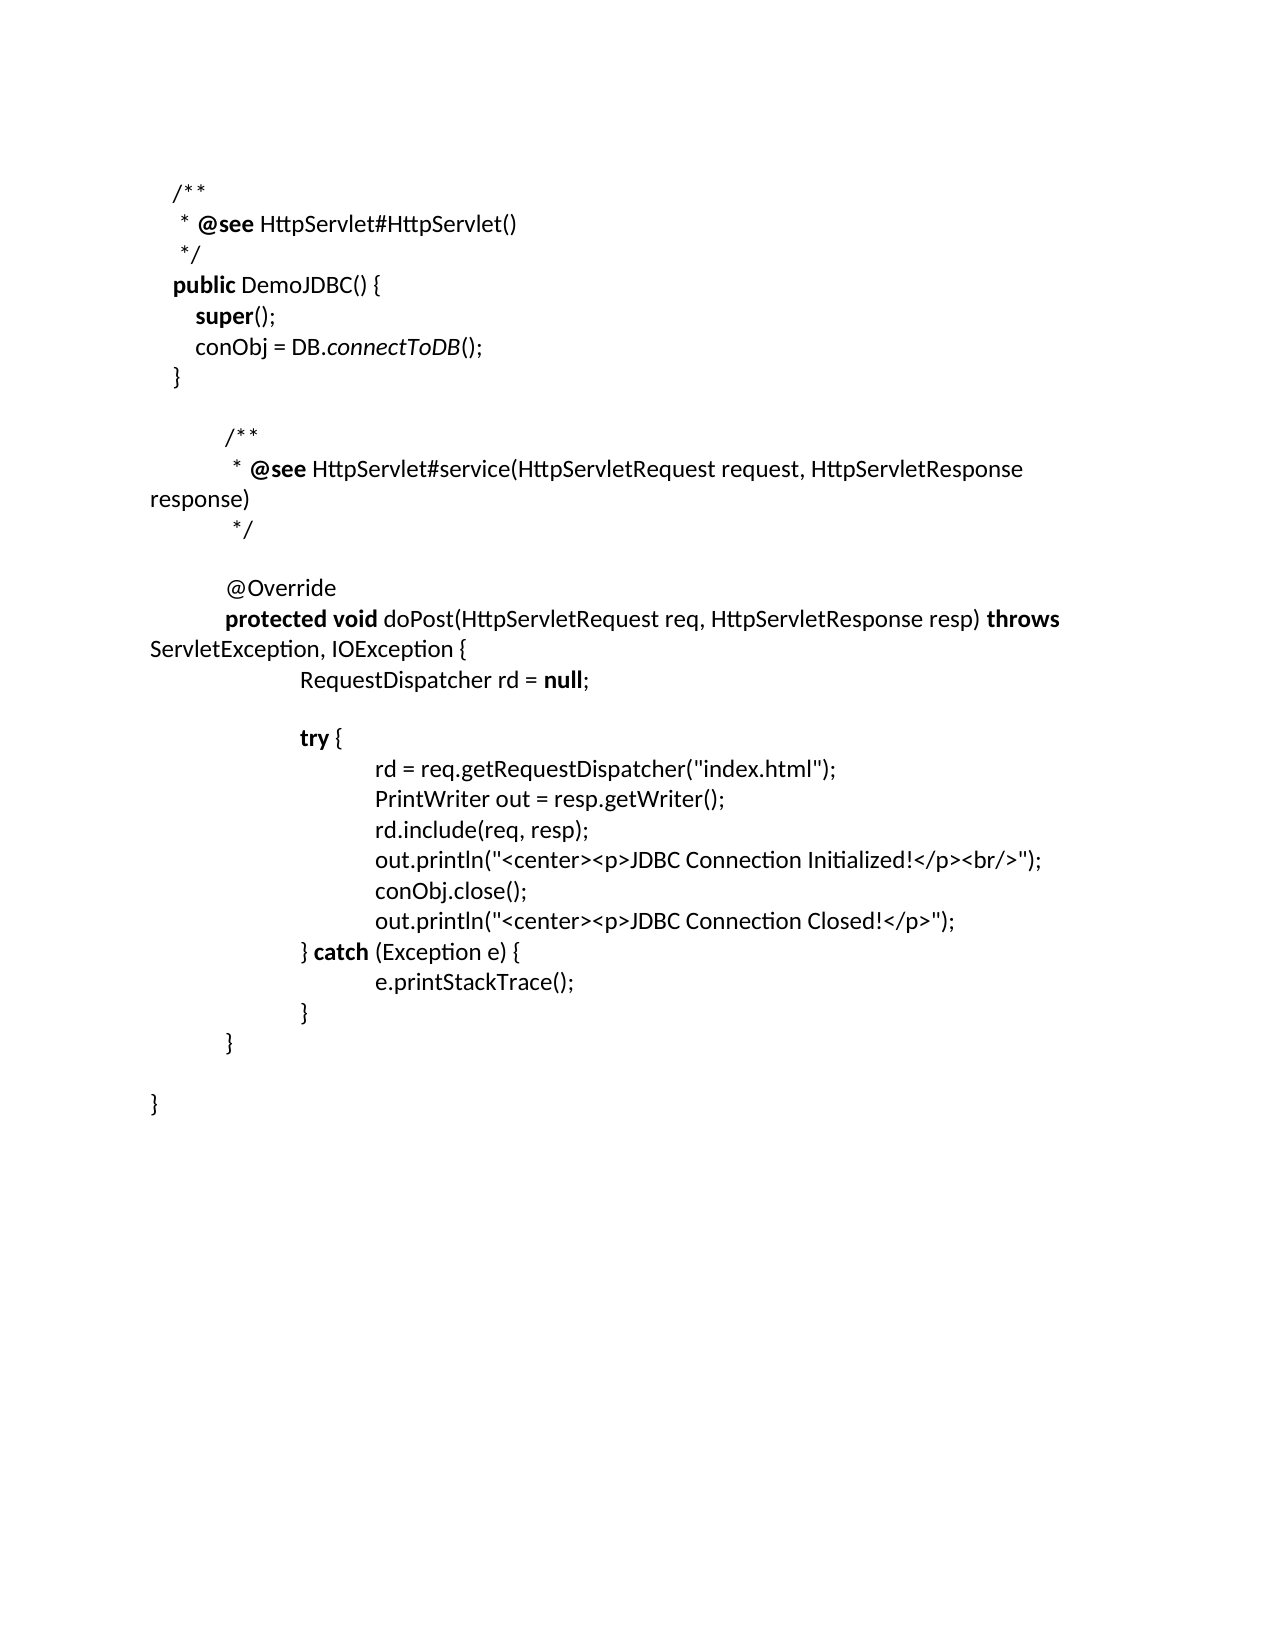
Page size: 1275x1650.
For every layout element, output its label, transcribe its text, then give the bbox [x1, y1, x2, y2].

text */ [150, 514, 1125, 544]
text */ [150, 239, 1125, 269]
text conObj = DB.connectToDB(); [150, 331, 1125, 361]
text RequestDispatcher rd = null; [150, 664, 1125, 694]
text * @see HttpServlet#service(HttpServletRequest request, HttpServletResponse response) [150, 453, 1125, 514]
text e.printStackTrace(); [150, 967, 1125, 997]
text try { [150, 722, 1125, 753]
text rd.include(req, resp); [150, 814, 1125, 844]
text @Override [150, 572, 1125, 603]
text /** [150, 422, 1125, 453]
text PrintWriter out = resp.getWriter(); [150, 783, 1125, 814]
text } [150, 361, 1125, 392]
text conObj.close(); [150, 875, 1125, 906]
text } [150, 1028, 1125, 1058]
text * @see HttpServlet#HttpServlet() [150, 208, 1125, 239]
text rd = req.getRequestDispatcher("index.html"); [150, 753, 1125, 783]
text super(); [150, 300, 1125, 331]
text } [150, 997, 1125, 1028]
text /** [150, 178, 1125, 208]
text out.println("<center><p>JDBC Connection Initialized!</p><br/>"); [150, 844, 1125, 875]
text } [150, 1089, 1125, 1119]
text protected void doPost(HttpServletRequest req, HttpServletResponse resp) throws ServletException, IOException { [150, 603, 1125, 664]
text out.println("<center><p>JDBC Connection Closed!</p>"); [150, 906, 1125, 936]
text } catch (Exception e) { [150, 936, 1125, 967]
text public DemoJDBC() { [150, 269, 1125, 300]
